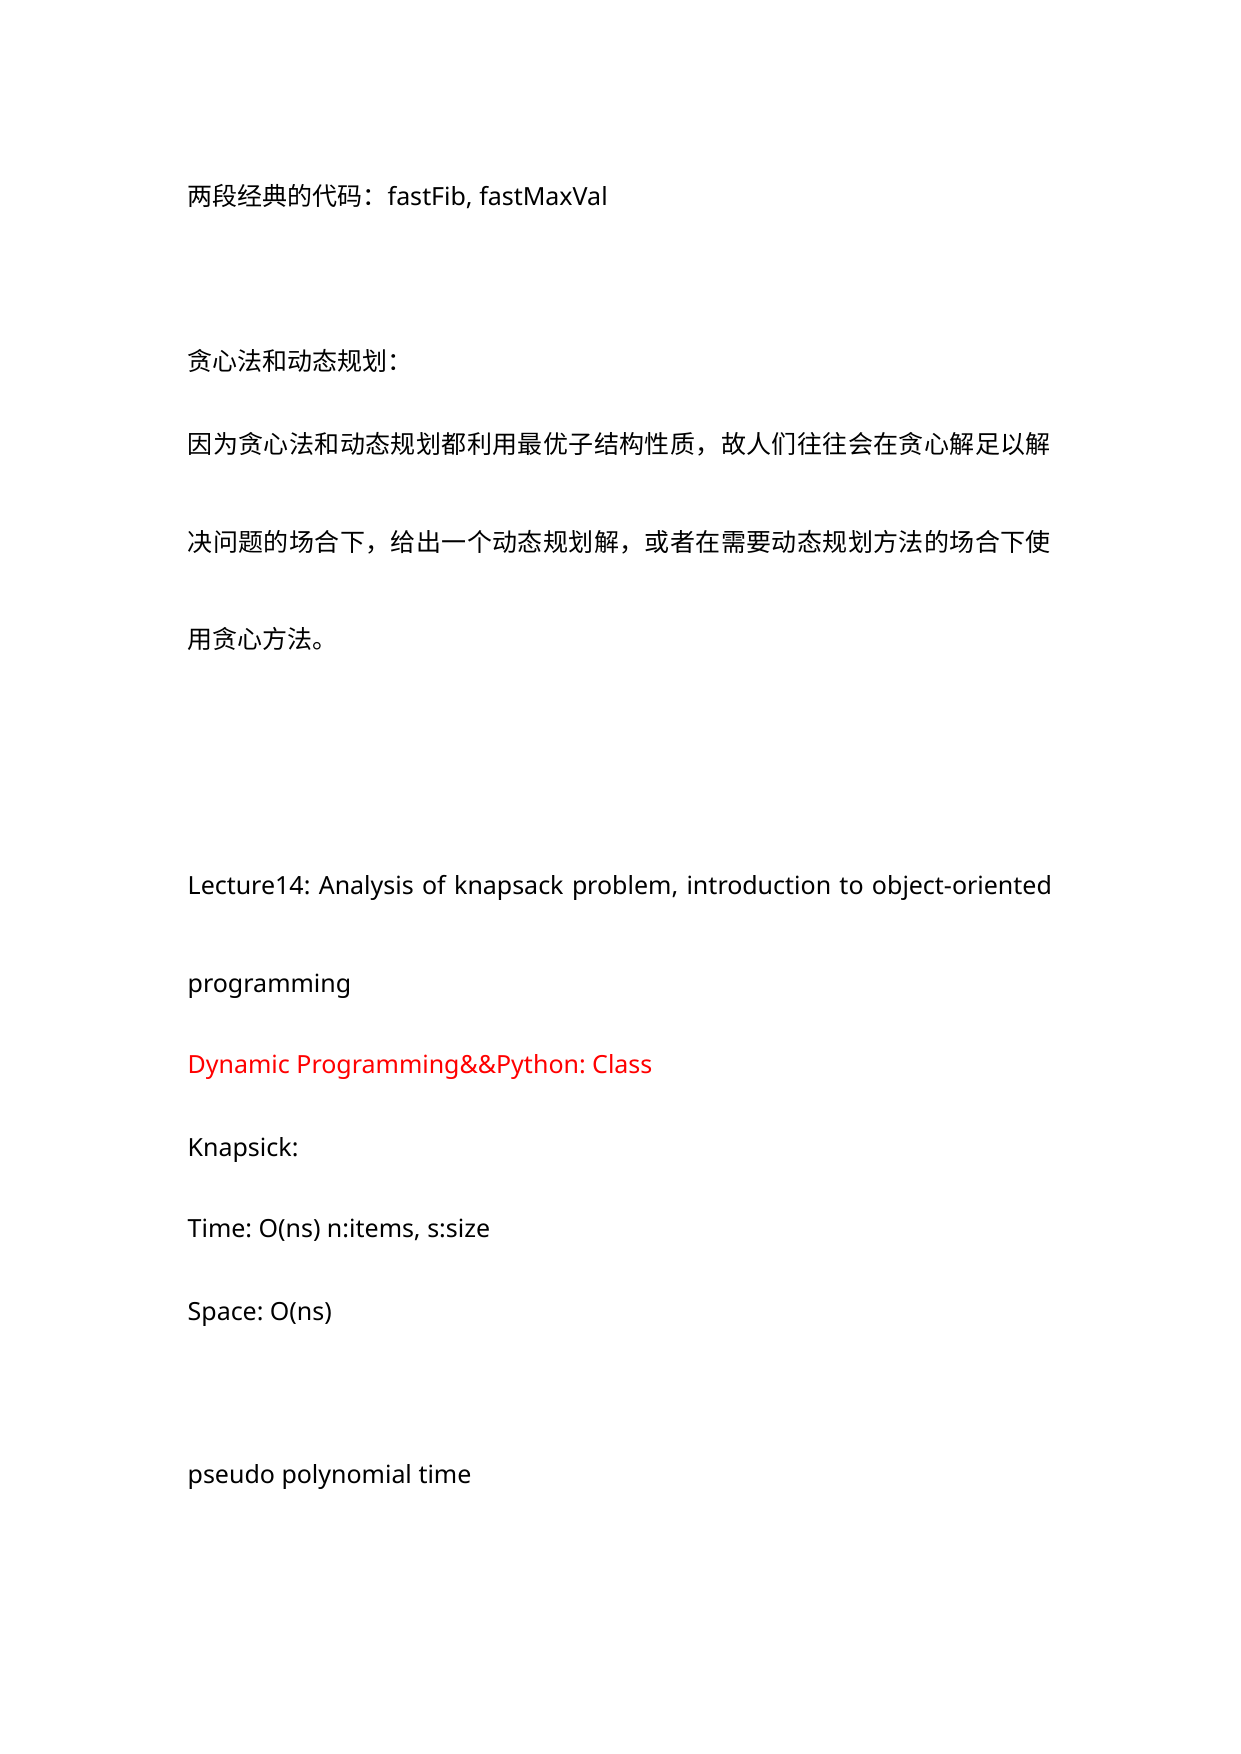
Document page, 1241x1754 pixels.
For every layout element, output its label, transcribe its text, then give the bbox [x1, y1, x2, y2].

text 两段经典的代码：fastFib, fastMaxVal [187, 162, 1053, 227]
text Space: O(ns) [187, 1278, 1053, 1343]
text 贪心法和动态规划： [187, 327, 1053, 392]
text 因为贪心法和动态规划都利用最优子结构性质，故人们往往会在贪心解足以解决问题的场合下，给出一个动态规划解，或者在需要动态规划方法的场合下使用贪心方法。 [187, 410, 1053, 670]
text Knapsick: [187, 1114, 1053, 1179]
text Lecture14: Analysis of knapsack problem, introduction to object-oriented programming [187, 852, 1053, 1015]
text Dynamic Programming&&Python: Class [187, 1032, 1053, 1097]
text Time: O(ns) n:items, s:size [187, 1196, 1053, 1261]
text pseudo polynomial time [187, 1442, 1053, 1507]
